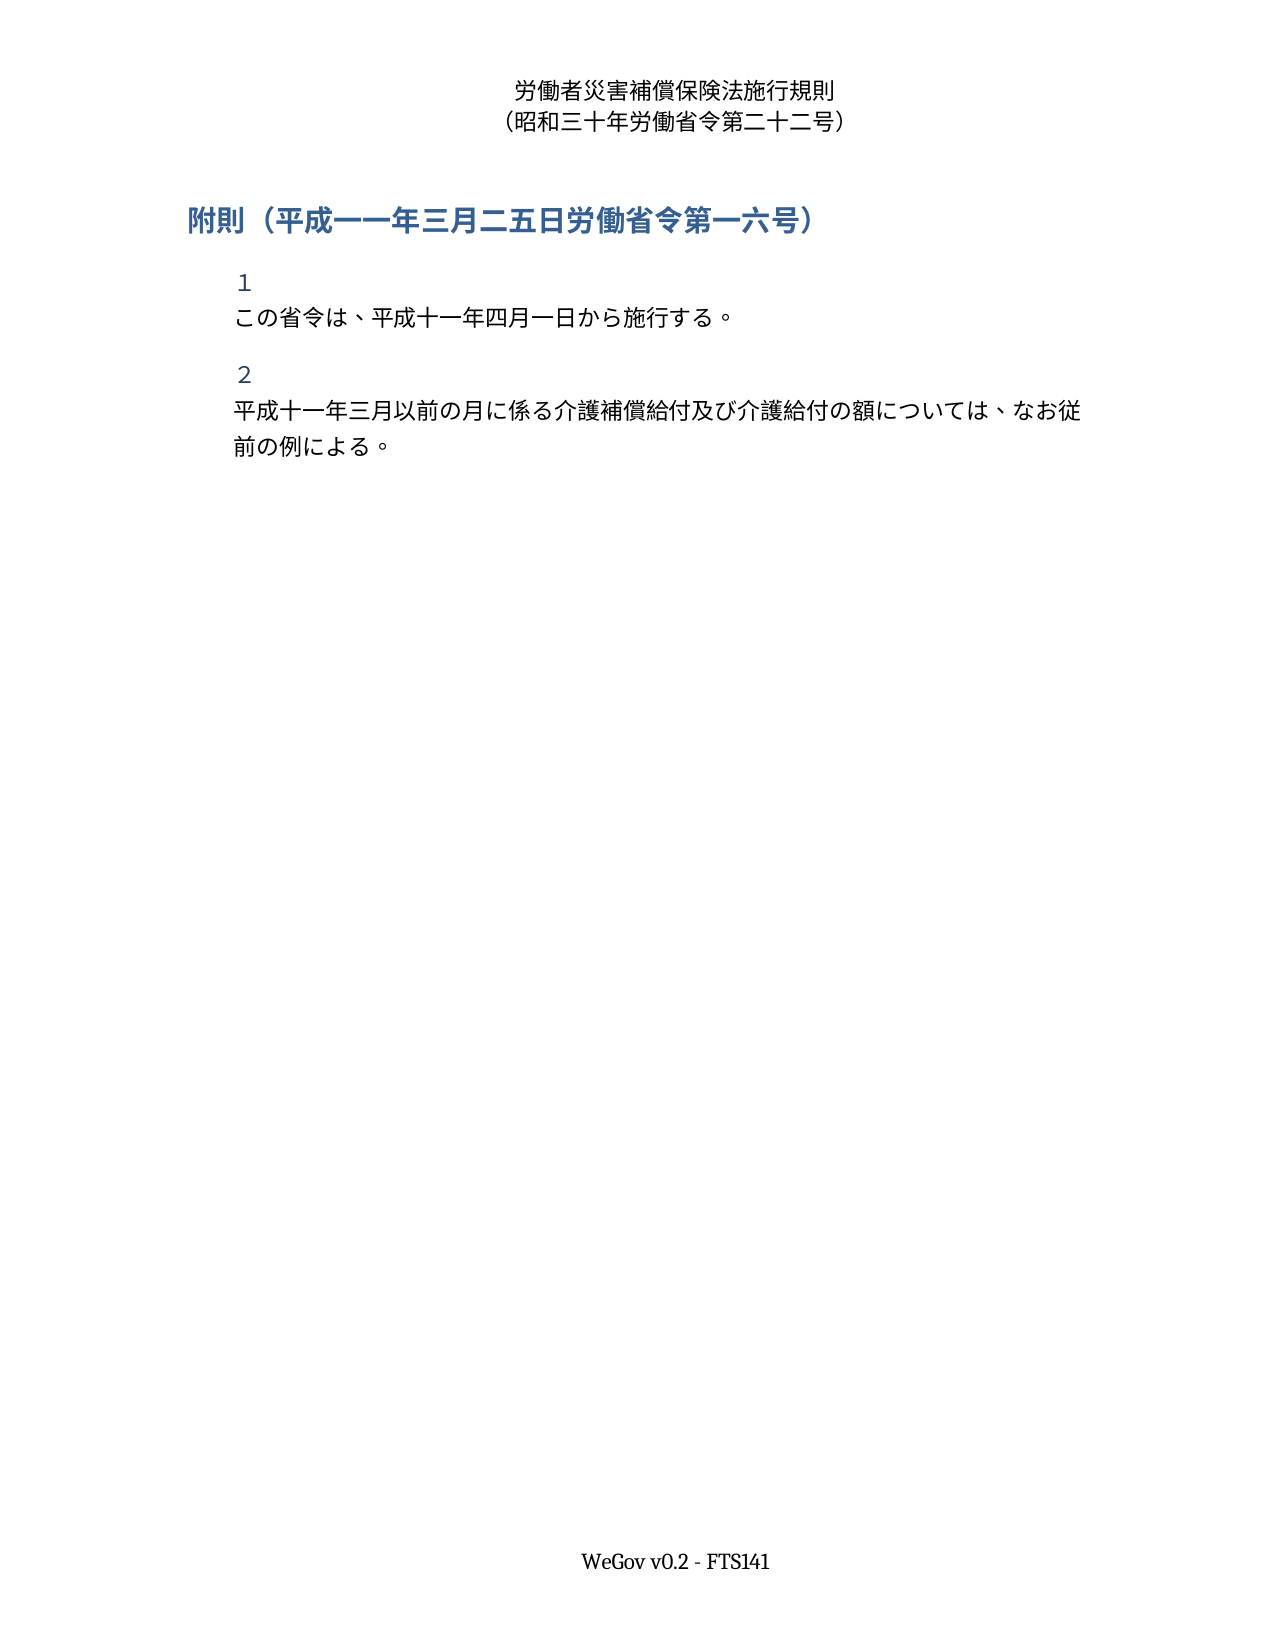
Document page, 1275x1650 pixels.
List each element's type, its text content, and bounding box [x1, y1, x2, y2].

subtitle ２ [233, 359, 1087, 390]
text 平成十一年三月以前の月に係る介護補償給付及び介護給付の額については、なお従前の例による。 [233, 395, 1087, 462]
subtitle 附則（平成一一年三月二五日労働省令第一六号） [187, 200, 1087, 240]
text この省令は、平成十一年四月一日から施行する。 [233, 302, 1087, 334]
subtitle １ [233, 266, 1087, 298]
